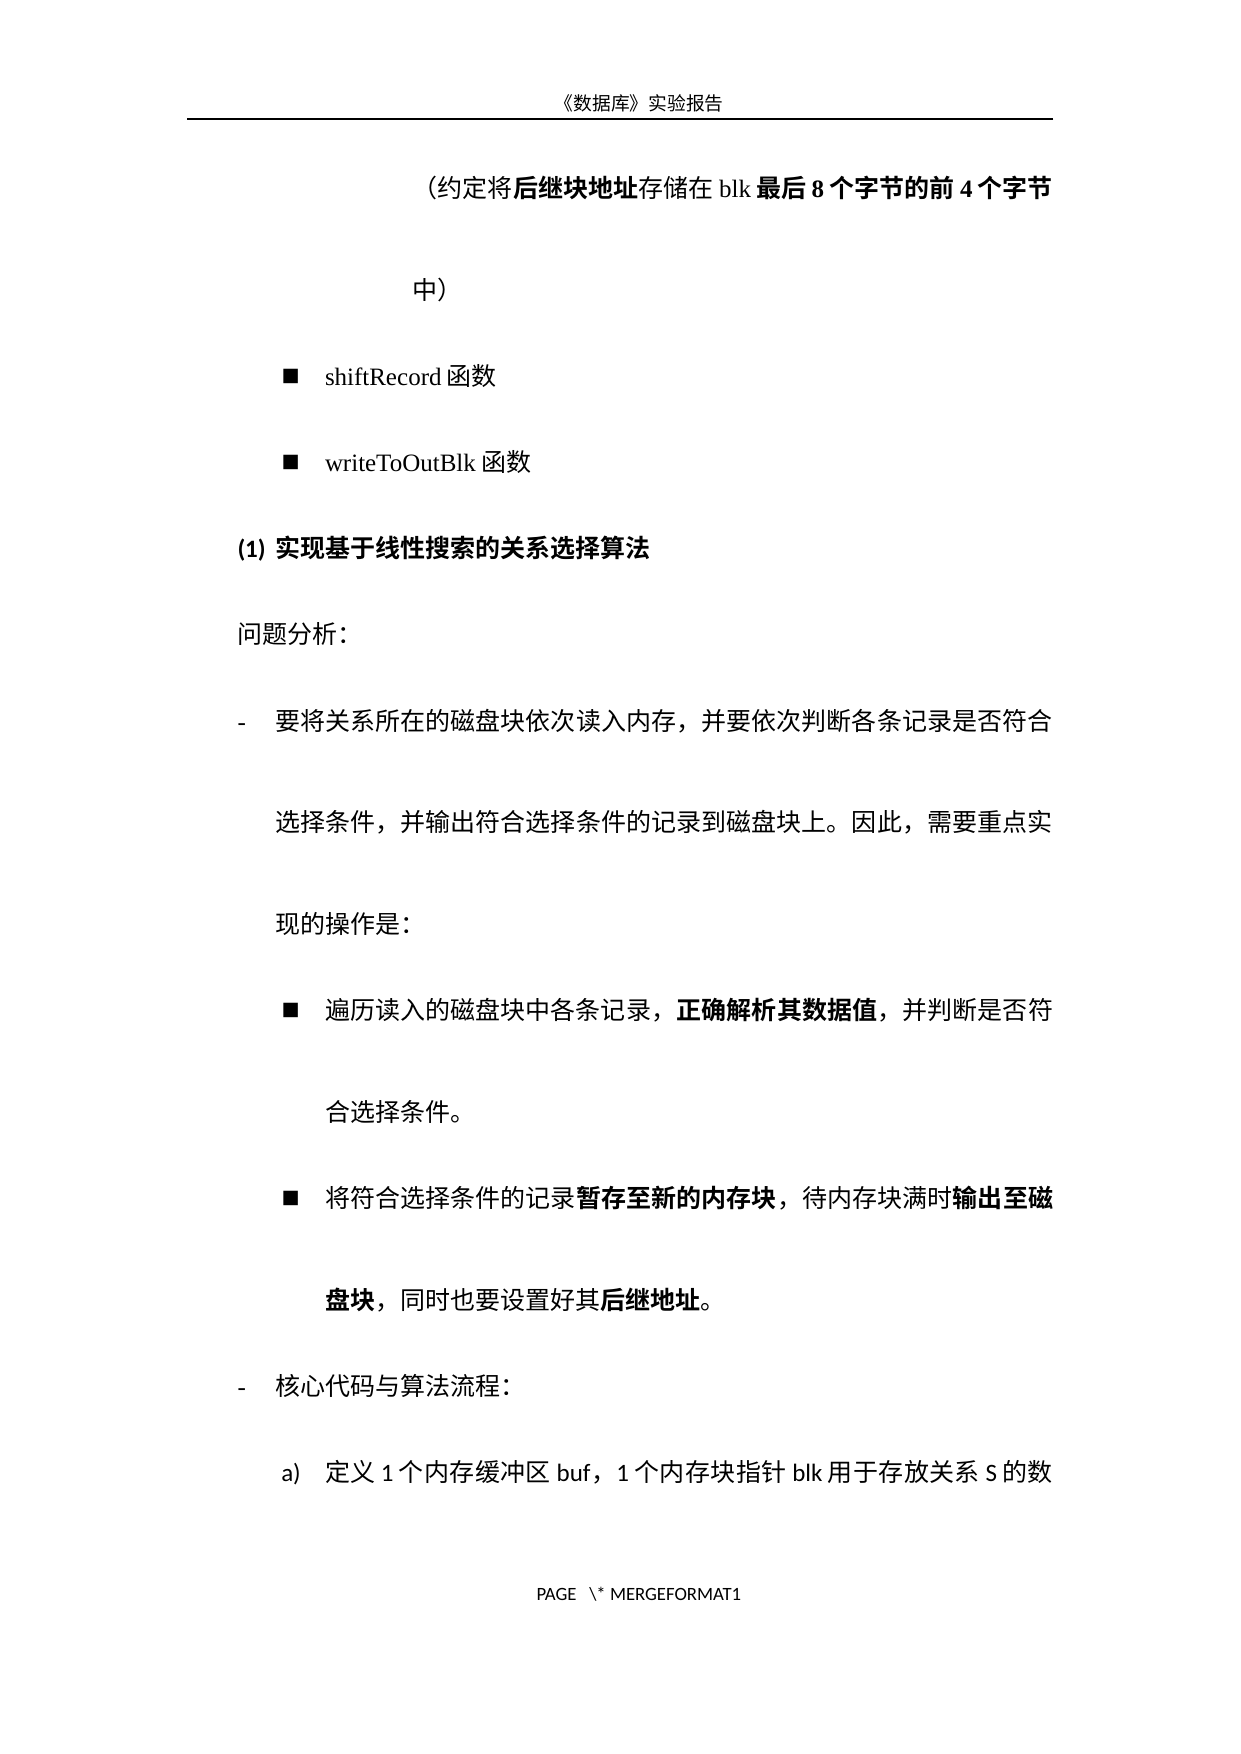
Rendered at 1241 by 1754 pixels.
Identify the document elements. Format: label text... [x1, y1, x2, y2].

list 要将关系所在的磁盘块依次读入内存，并要依次判断各条记录是否符合选择条件，并输出符合选择条件的记录到磁盘块上。因此，需要重点实现的操作是： [237, 685, 1053, 957]
list 定义1个内存缓冲区buf，1个内存块指针blk用于存放关系S的数据块，1个内存块指针resBlk用于暂存满足选择条件待输出的记录，1个记数变量rowCount记录满足选择条件的记录条数； [281, 1437, 1053, 1505]
text 问题分析： [187, 599, 1053, 667]
list 将符合选择条件的记录暂存至新的内存块，待内存块满时输出至磁盘块，同时也要设置好其后继地址。 [281, 1163, 1053, 1333]
list shiftRecord函数 [281, 341, 1053, 409]
list 实现基于线性搜索的关系选择算法 [237, 513, 1053, 581]
list 遍历读入的磁盘块中各条记录，正确解析其数据值，并判断是否符合选择条件。 [281, 975, 1053, 1145]
list 通过下标运算，读取blk最后8个字节的前4个字节到str中，调用atoi函数将str转换成int型整值，并返回该值。（约定将后继块地址存储在blk最后8个字节的前4个字节中） [368, 153, 1053, 323]
list writeToOutBlk函数 [281, 427, 1053, 495]
list 核心代码与算法流程： [237, 1351, 1053, 1419]
